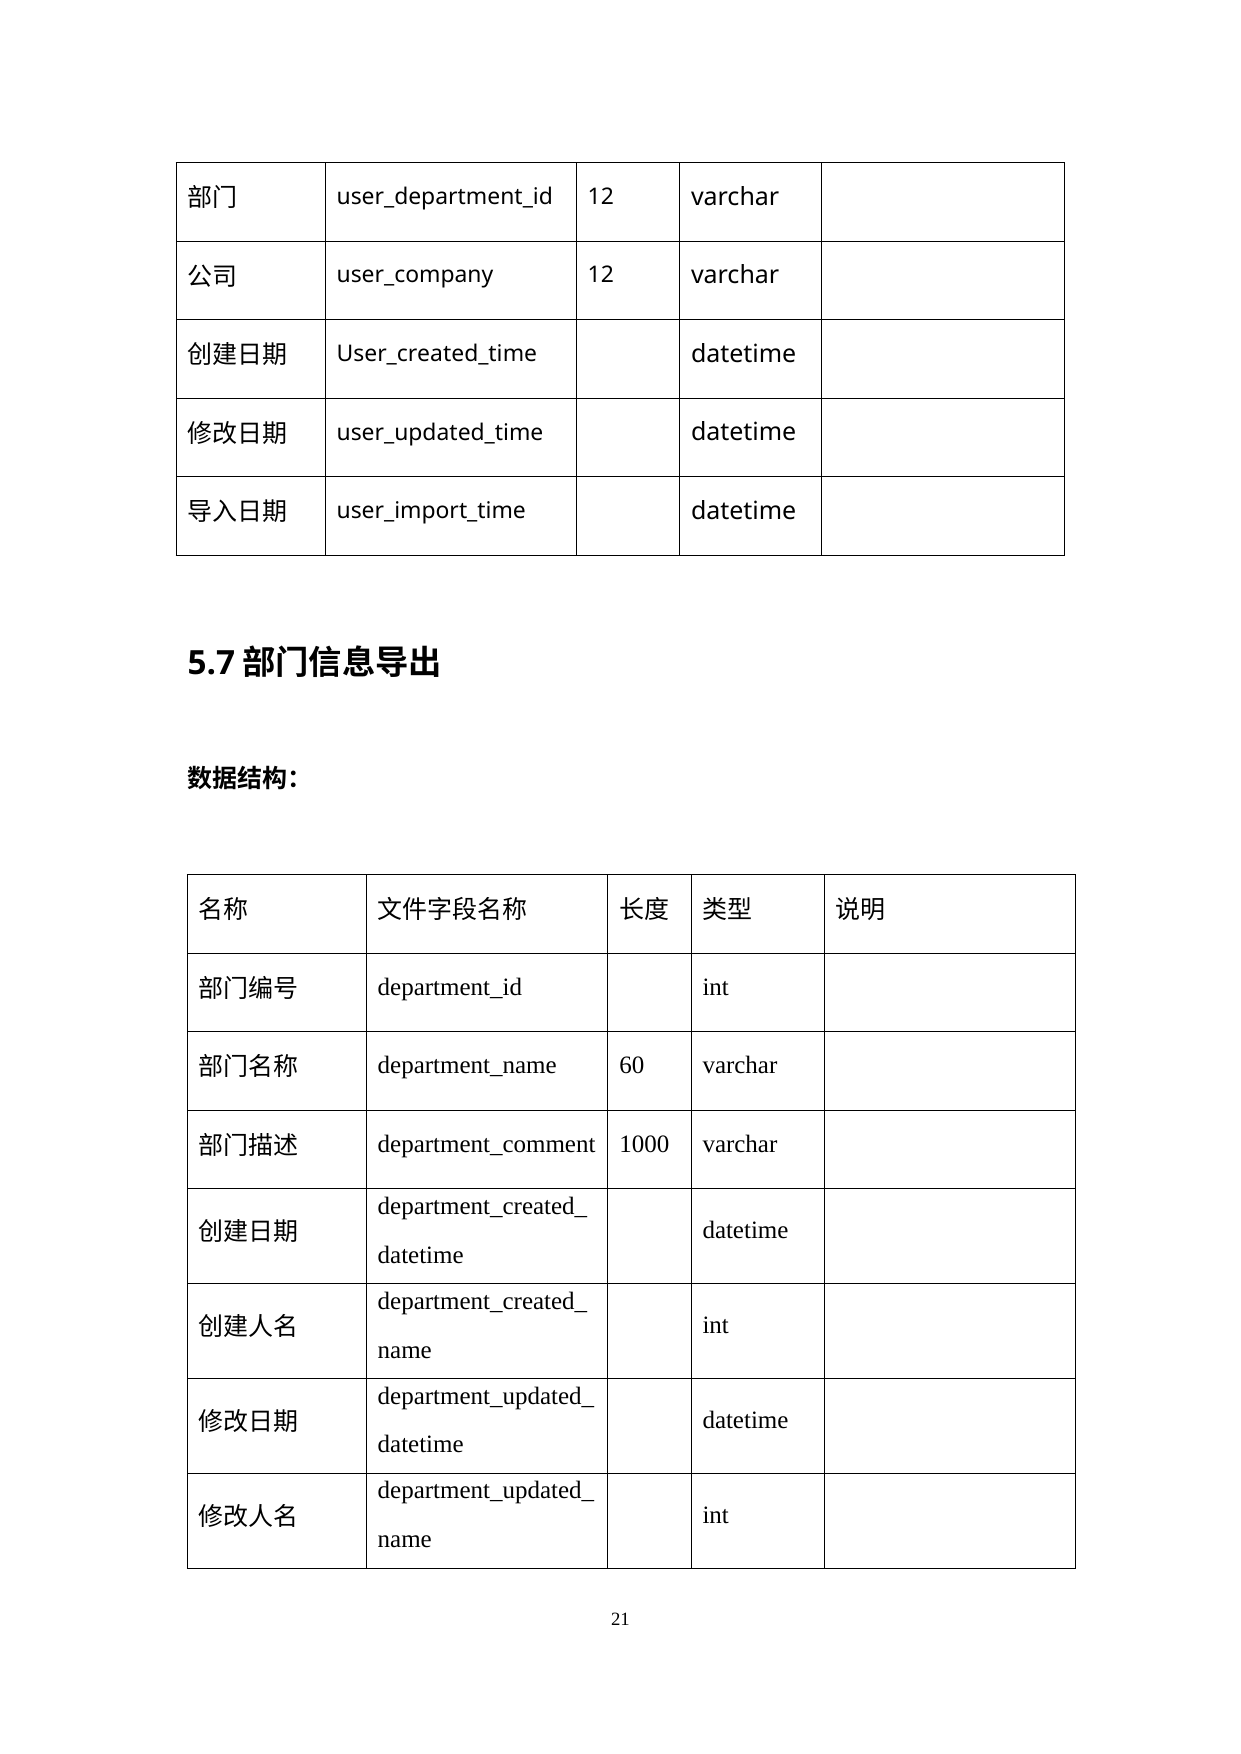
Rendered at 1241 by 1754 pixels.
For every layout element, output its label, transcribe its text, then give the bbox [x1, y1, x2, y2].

table_cell [577, 399, 679, 476]
table_cell 导入日期 [177, 477, 325, 555]
table_cell [825, 1111, 1075, 1188]
table_cell user_import_time [326, 477, 576, 555]
table_cell [608, 1379, 691, 1473]
text 数据结构： [187, 744, 1053, 809]
table_cell [825, 1032, 1075, 1110]
table_cell datetime [680, 399, 821, 476]
table_cell [825, 1284, 1075, 1378]
table_cell [577, 477, 679, 555]
table_cell 创建日期 [188, 1189, 366, 1283]
table_cell department_comment [367, 1111, 607, 1188]
table_cell 创建日期 [177, 320, 325, 398]
table_cell department_created_datetime [367, 1189, 607, 1283]
table_cell department_updated_datetime [367, 1379, 607, 1473]
table_cell [608, 1284, 691, 1378]
table_cell [825, 1474, 1075, 1567]
table_cell [822, 477, 1064, 555]
table_cell User_created_time [326, 320, 576, 398]
table_cell 部门 [177, 163, 325, 241]
table_cell datetime [692, 1379, 824, 1473]
table_cell int [692, 1474, 824, 1567]
subtitle 5.7部门信息导出 [187, 628, 1053, 693]
table_cell datetime [692, 1189, 824, 1283]
table_cell [825, 954, 1075, 1031]
table_cell int [692, 954, 824, 1031]
table_header 长度 [608, 875, 691, 953]
table_cell varchar [680, 163, 821, 241]
table_header 说明 [825, 875, 1075, 953]
table_cell 部门描述 [188, 1111, 366, 1188]
table_cell [608, 954, 691, 1031]
table_cell varchar [692, 1032, 824, 1110]
table_cell datetime [680, 477, 821, 555]
table_cell [822, 399, 1064, 476]
table_cell 部门编号 [188, 954, 366, 1031]
table_cell department_id [367, 954, 607, 1031]
table_cell [822, 242, 1064, 319]
table_cell department_updated_name [367, 1474, 607, 1567]
table_cell 12 [577, 242, 679, 319]
table_cell datetime [680, 320, 821, 398]
table_cell 1000 [608, 1111, 691, 1188]
table_cell [822, 163, 1064, 241]
table_cell 修改人名 [188, 1474, 366, 1567]
table_cell user_department_id [326, 163, 576, 241]
table_cell department_name [367, 1032, 607, 1110]
table_cell 60 [608, 1032, 691, 1110]
table_cell [608, 1189, 691, 1283]
table_cell 创建人名 [188, 1284, 366, 1378]
table_cell 公司 [177, 242, 325, 319]
table_cell 部门名称 [188, 1032, 366, 1110]
table_cell varchar [692, 1111, 824, 1188]
table_cell [825, 1379, 1075, 1473]
table_cell user_updated_time [326, 399, 576, 476]
table_cell [825, 1189, 1075, 1283]
table_cell varchar [680, 242, 821, 319]
table_cell [608, 1474, 691, 1567]
table_cell 12 [577, 163, 679, 241]
table_cell [577, 320, 679, 398]
table_cell [822, 320, 1064, 398]
table_cell user_company [326, 242, 576, 319]
table_cell department_created_name [367, 1284, 607, 1378]
table_cell 修改日期 [177, 399, 325, 476]
table_header 名称 [188, 875, 366, 953]
table_cell 修改日期 [188, 1379, 366, 1473]
table_header 类型 [692, 875, 824, 953]
table_header 文件字段名称 [367, 875, 607, 953]
table_cell int [692, 1284, 824, 1378]
